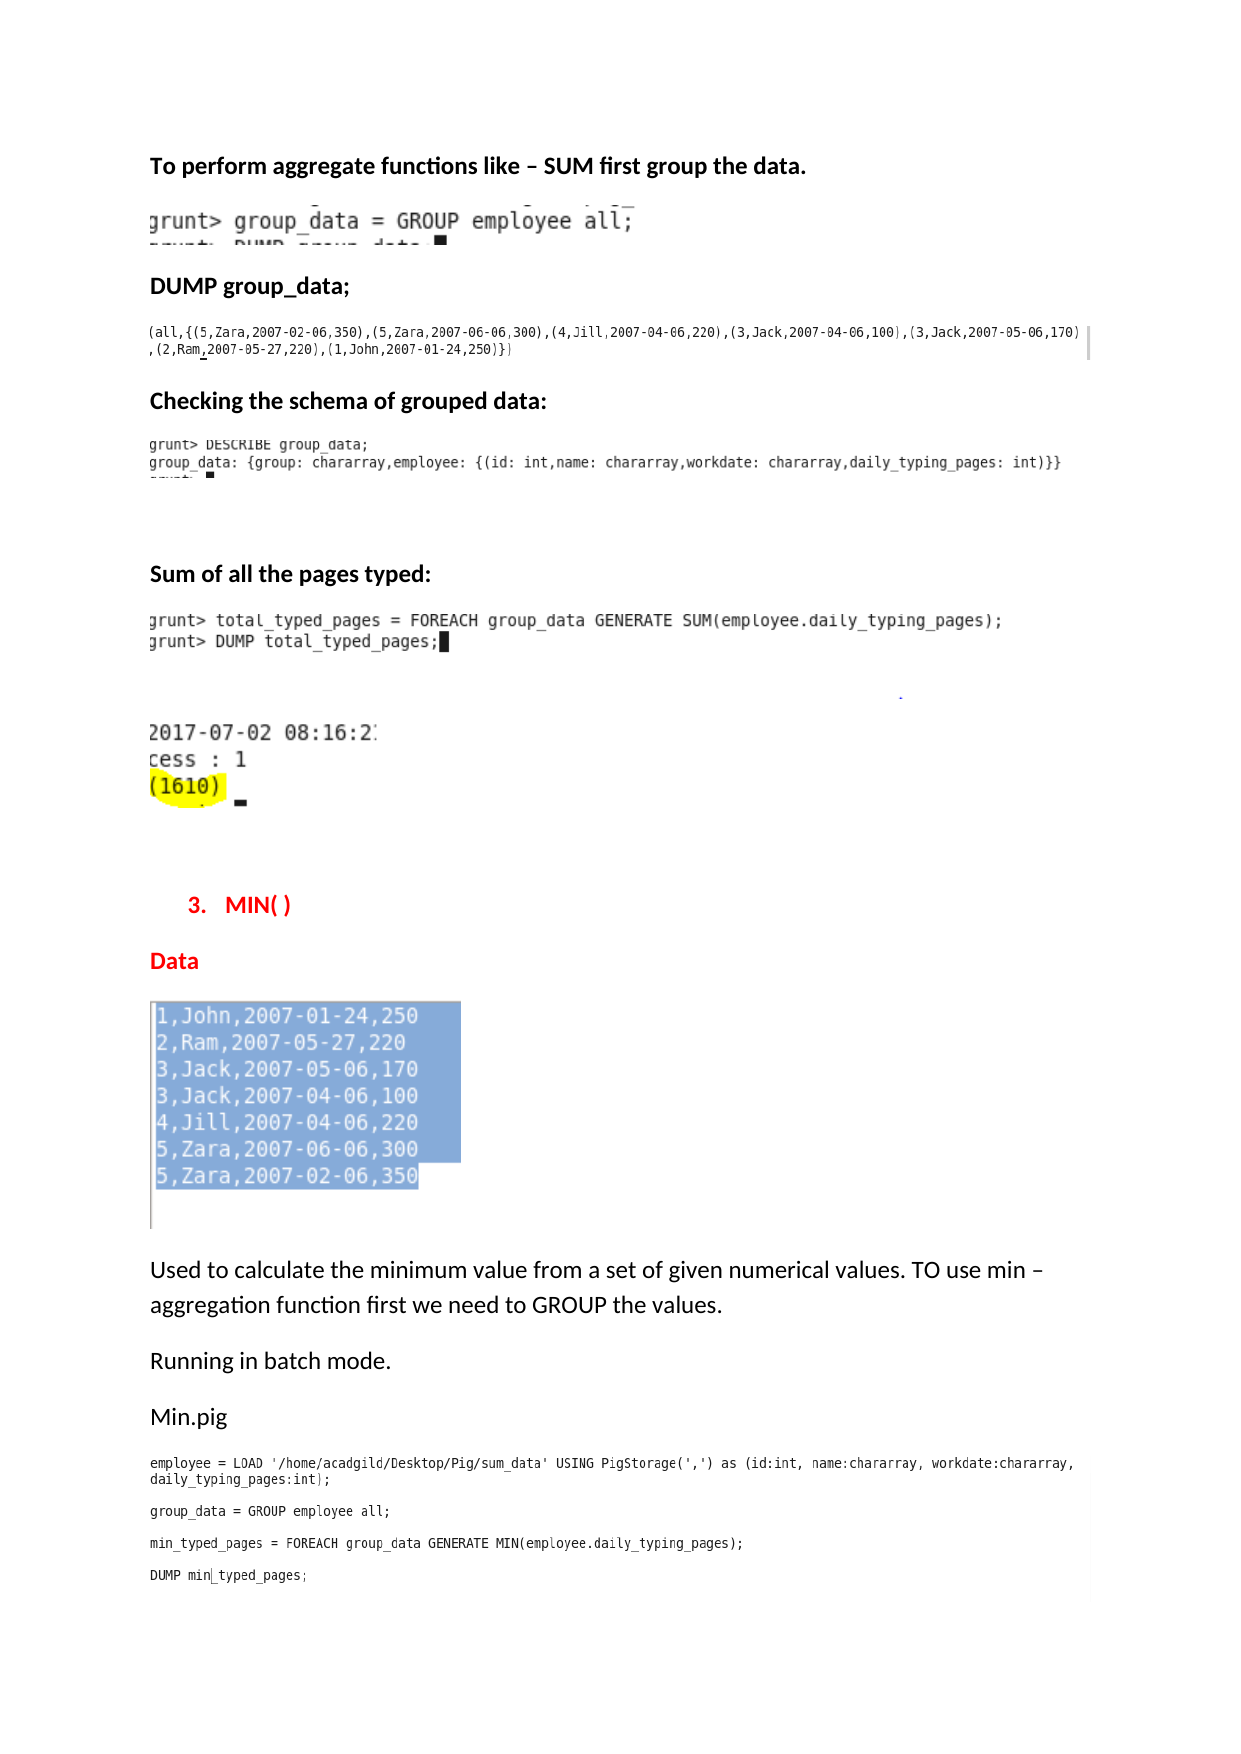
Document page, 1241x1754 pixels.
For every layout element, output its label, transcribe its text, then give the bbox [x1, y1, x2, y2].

picture [150, 1456, 1091, 1602]
text Sum of all the pages typed: [150, 558, 1090, 589]
picture [150, 440, 1091, 478]
list MIN( ) [187, 889, 1090, 919]
text Data [150, 945, 1090, 975]
text Checking the schema of grouped data: [150, 385, 1090, 415]
picture [150, 723, 377, 808]
text To perform aggregate functions like – SUM first group the data. [150, 150, 1090, 181]
picture [150, 1000, 461, 1229]
picture [150, 614, 1091, 699]
text DUMP group_data; [150, 270, 1090, 301]
text Used to calculate the minimum value from a set of given numerical values. TO use min – aggregation function first we need to GROUP the values. [150, 1254, 1090, 1319]
picture [150, 205, 658, 245]
picture [150, 326, 1091, 360]
text Running in batch mode. [150, 1345, 1090, 1375]
text Min.pig [150, 1401, 1090, 1431]
